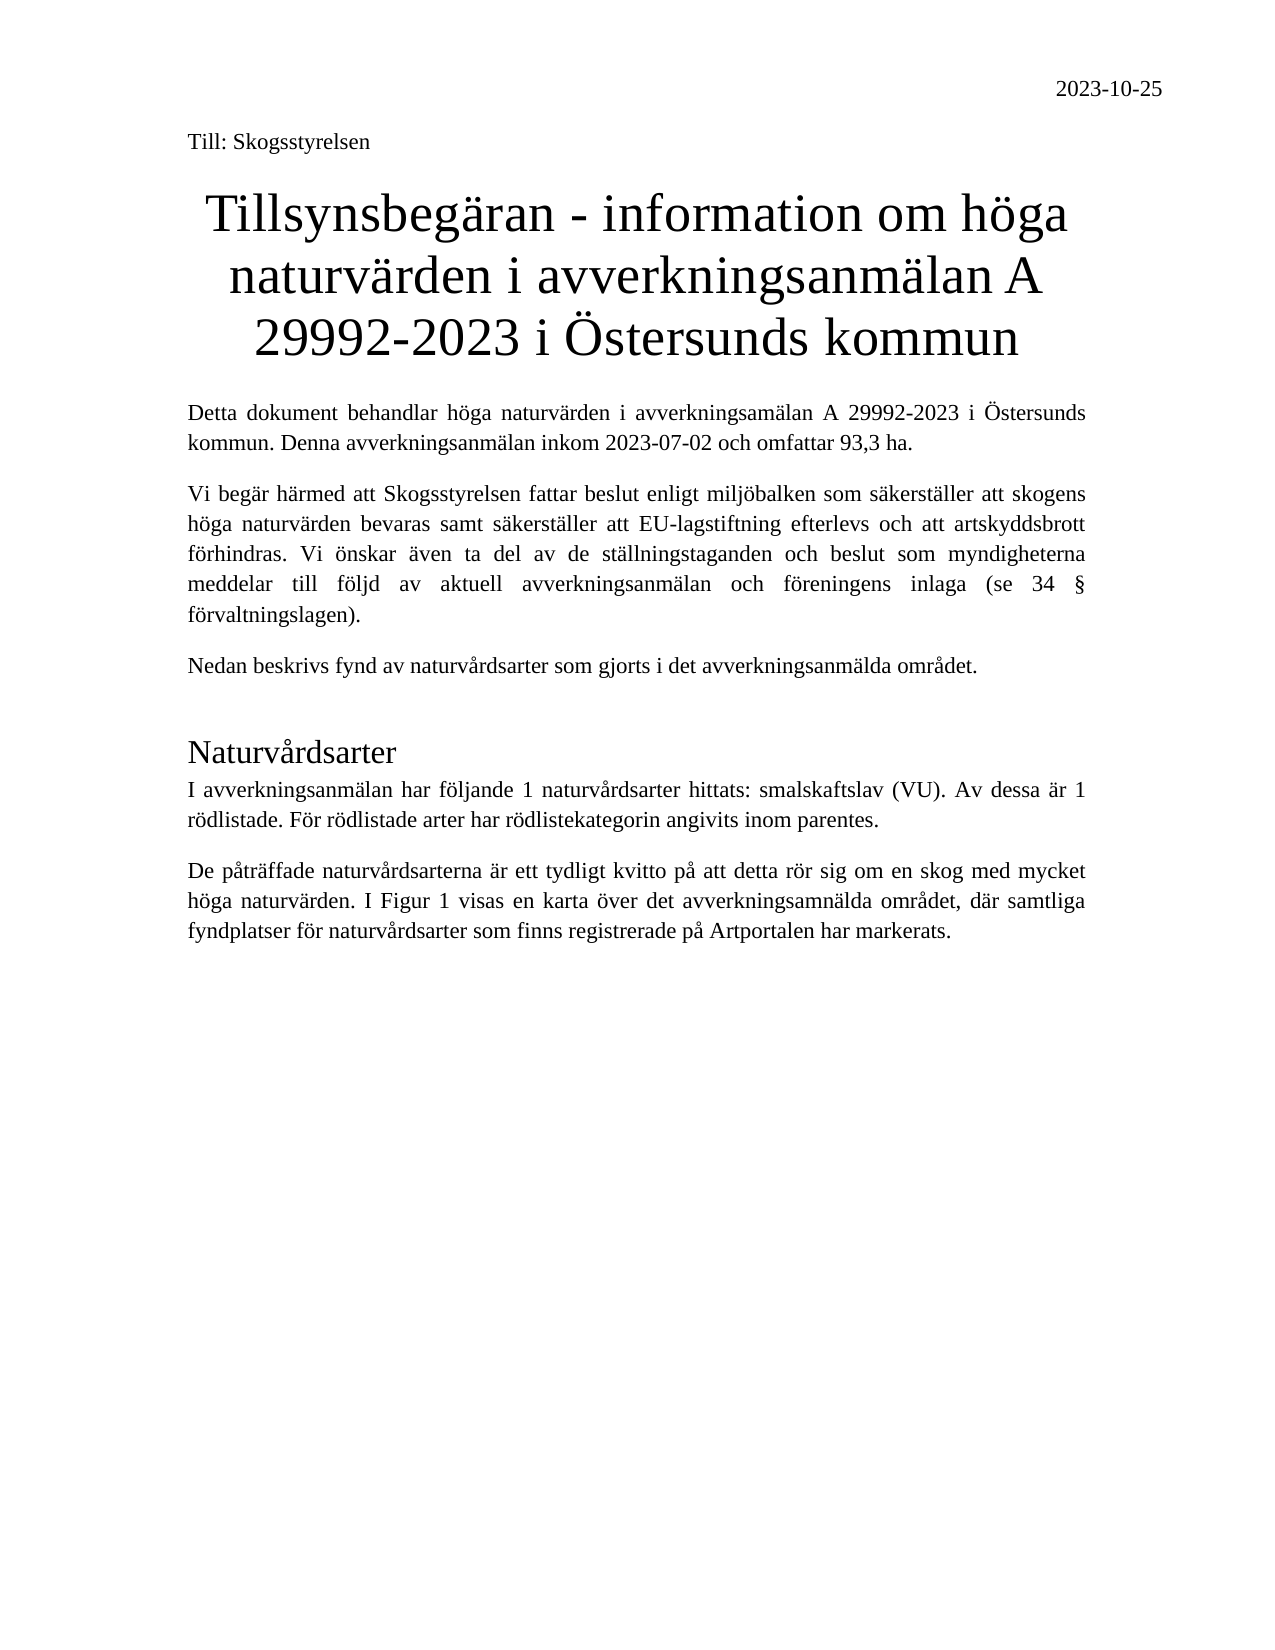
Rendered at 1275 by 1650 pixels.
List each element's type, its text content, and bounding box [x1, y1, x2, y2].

text Nedan beskrivs fynd av naturvårdsarter som gjorts i det avverkningsanmälda området. [187, 652, 1087, 678]
text Vi begär härmed att Skogsstyrelsen fattar beslut enligt miljöbalken som säkerställer att skogens höga naturvärden bevaras samt säkerställer att EU-lagstiftning efterlevs och att artskyddsbrott förhindras. Vi önskar även ta del av de ställningstaganden och beslut som myndigheterna meddelar till följd av aktuell avverkningsanmälan och föreningens inlaga (se 34 § förvaltningslagen). [187, 480, 1087, 627]
text I avverkningsanmälan har följande 1 naturvårdsarter hittats: smalskaftslav (VU). Av dessa är 1 rödlistade. För rödlistade arter har rödlistekategorin angivits inom parentes. [187, 776, 1087, 832]
subtitle Naturvårdsarter [187, 732, 1087, 770]
text De påträffade naturvårdsarterna är ett tydligt kvitto på att detta rör sig om en skog med mycket höga naturvärden. I Figur 1 visas en karta över det avverkningsamnälda området, där samtliga fyndplatser för naturvårdsarter som finns registrerade på Artportalen har markerats. [187, 857, 1087, 944]
text Detta dokument behandlar höga naturvärden i avverkningsamälan A 29992-2023 i Östersunds kommun. Denna avverkningsanmälan inkom 2023-07-02 och omfattar 93,3 ha. [187, 398, 1087, 455]
title Tillsynsbegäran - information om höga naturvärden i avverkningsanmälan A 29992-2023 i Östersunds kommun [187, 180, 1087, 367]
